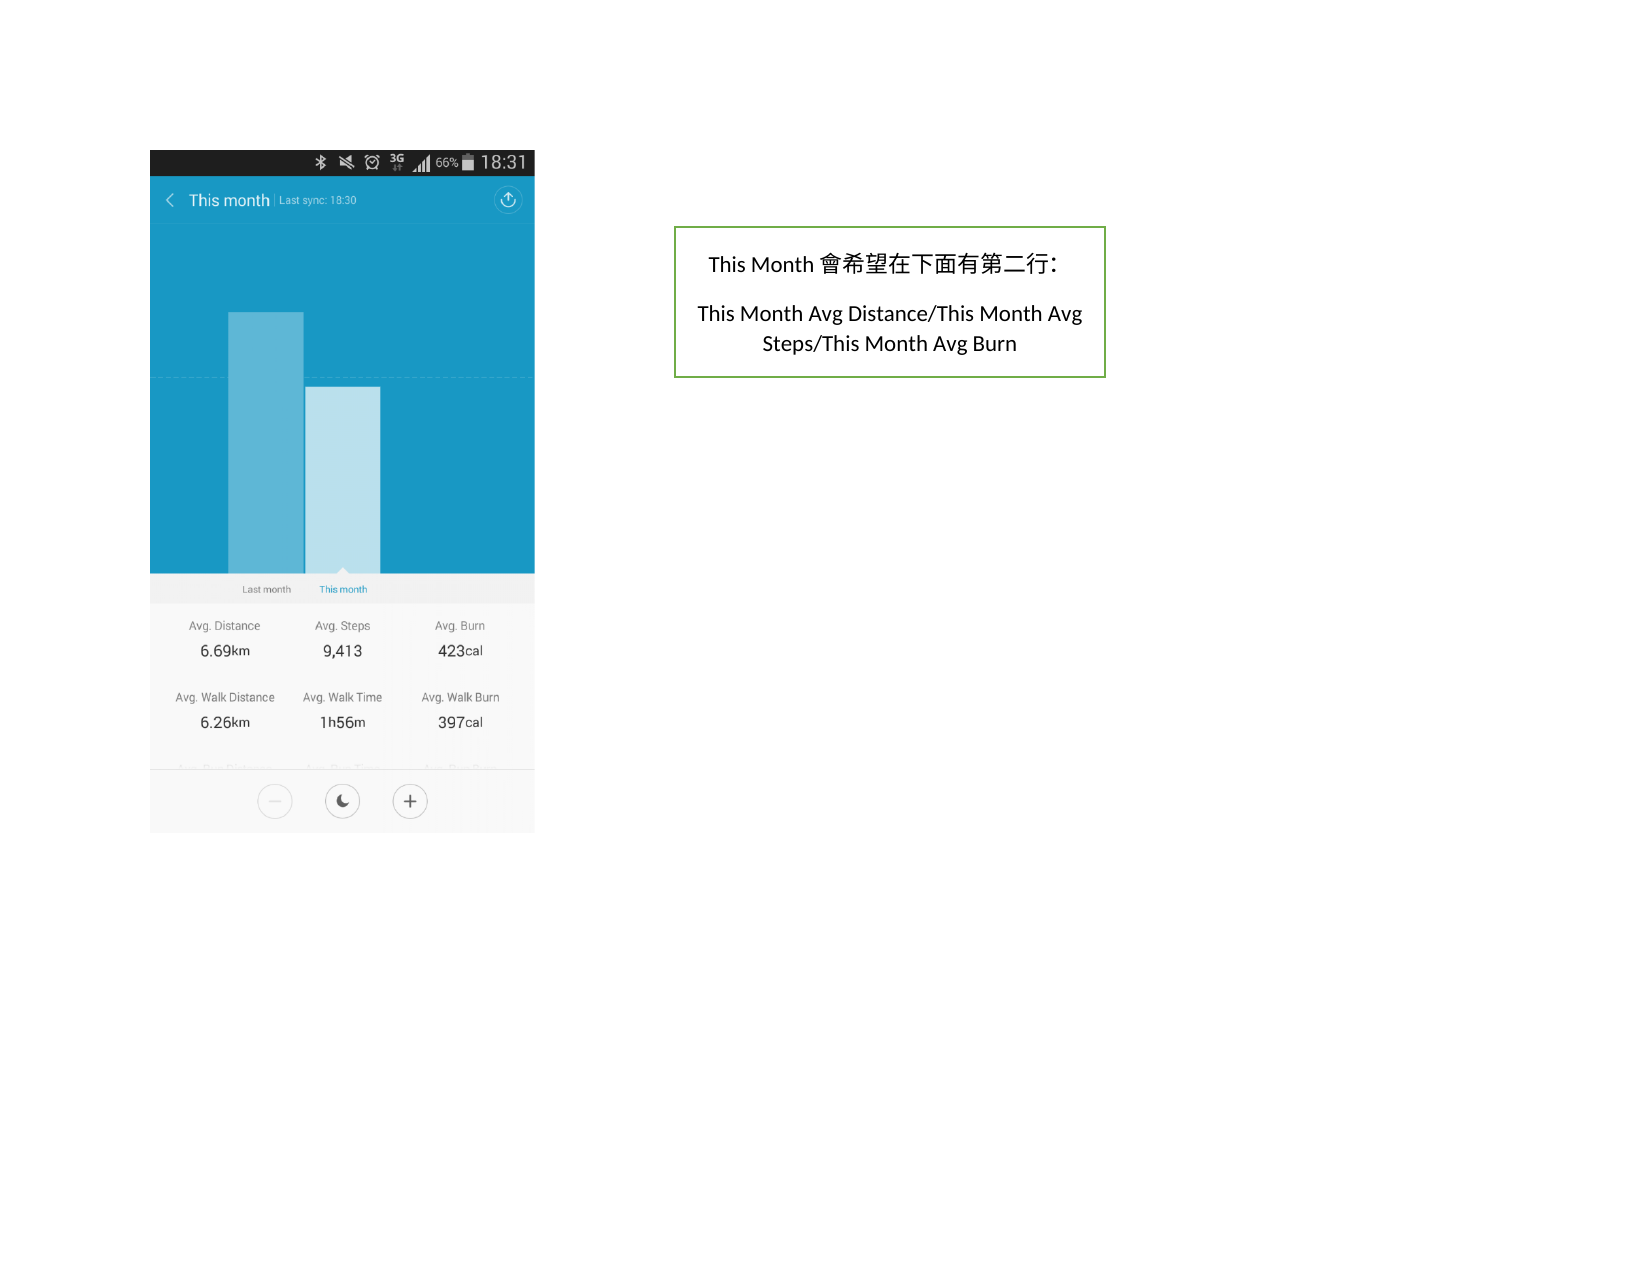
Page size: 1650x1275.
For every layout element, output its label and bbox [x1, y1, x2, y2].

picture [150, 150, 535, 833]
